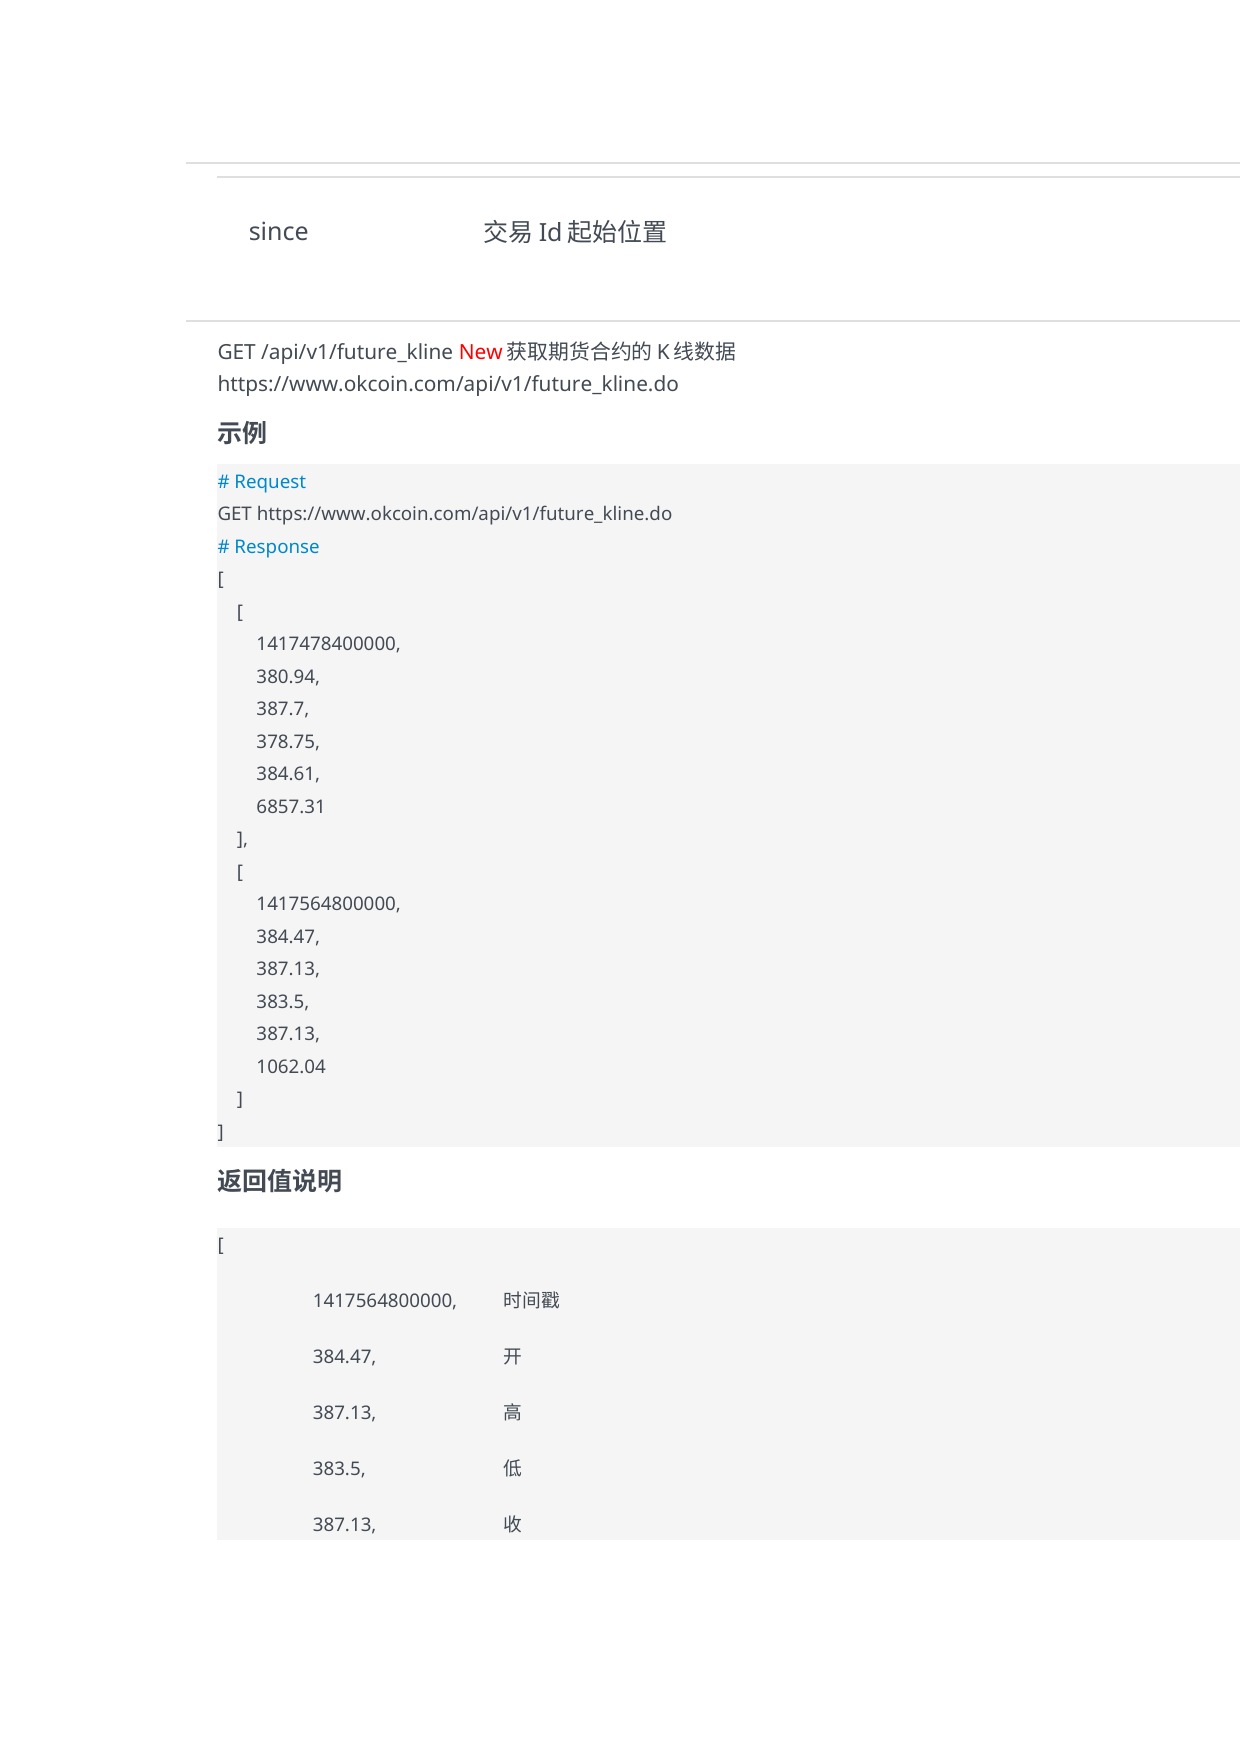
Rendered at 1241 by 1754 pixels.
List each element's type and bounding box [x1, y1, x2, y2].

table_cell [186, 164, 1240, 320]
table_cell [186, 322, 1240, 1576]
